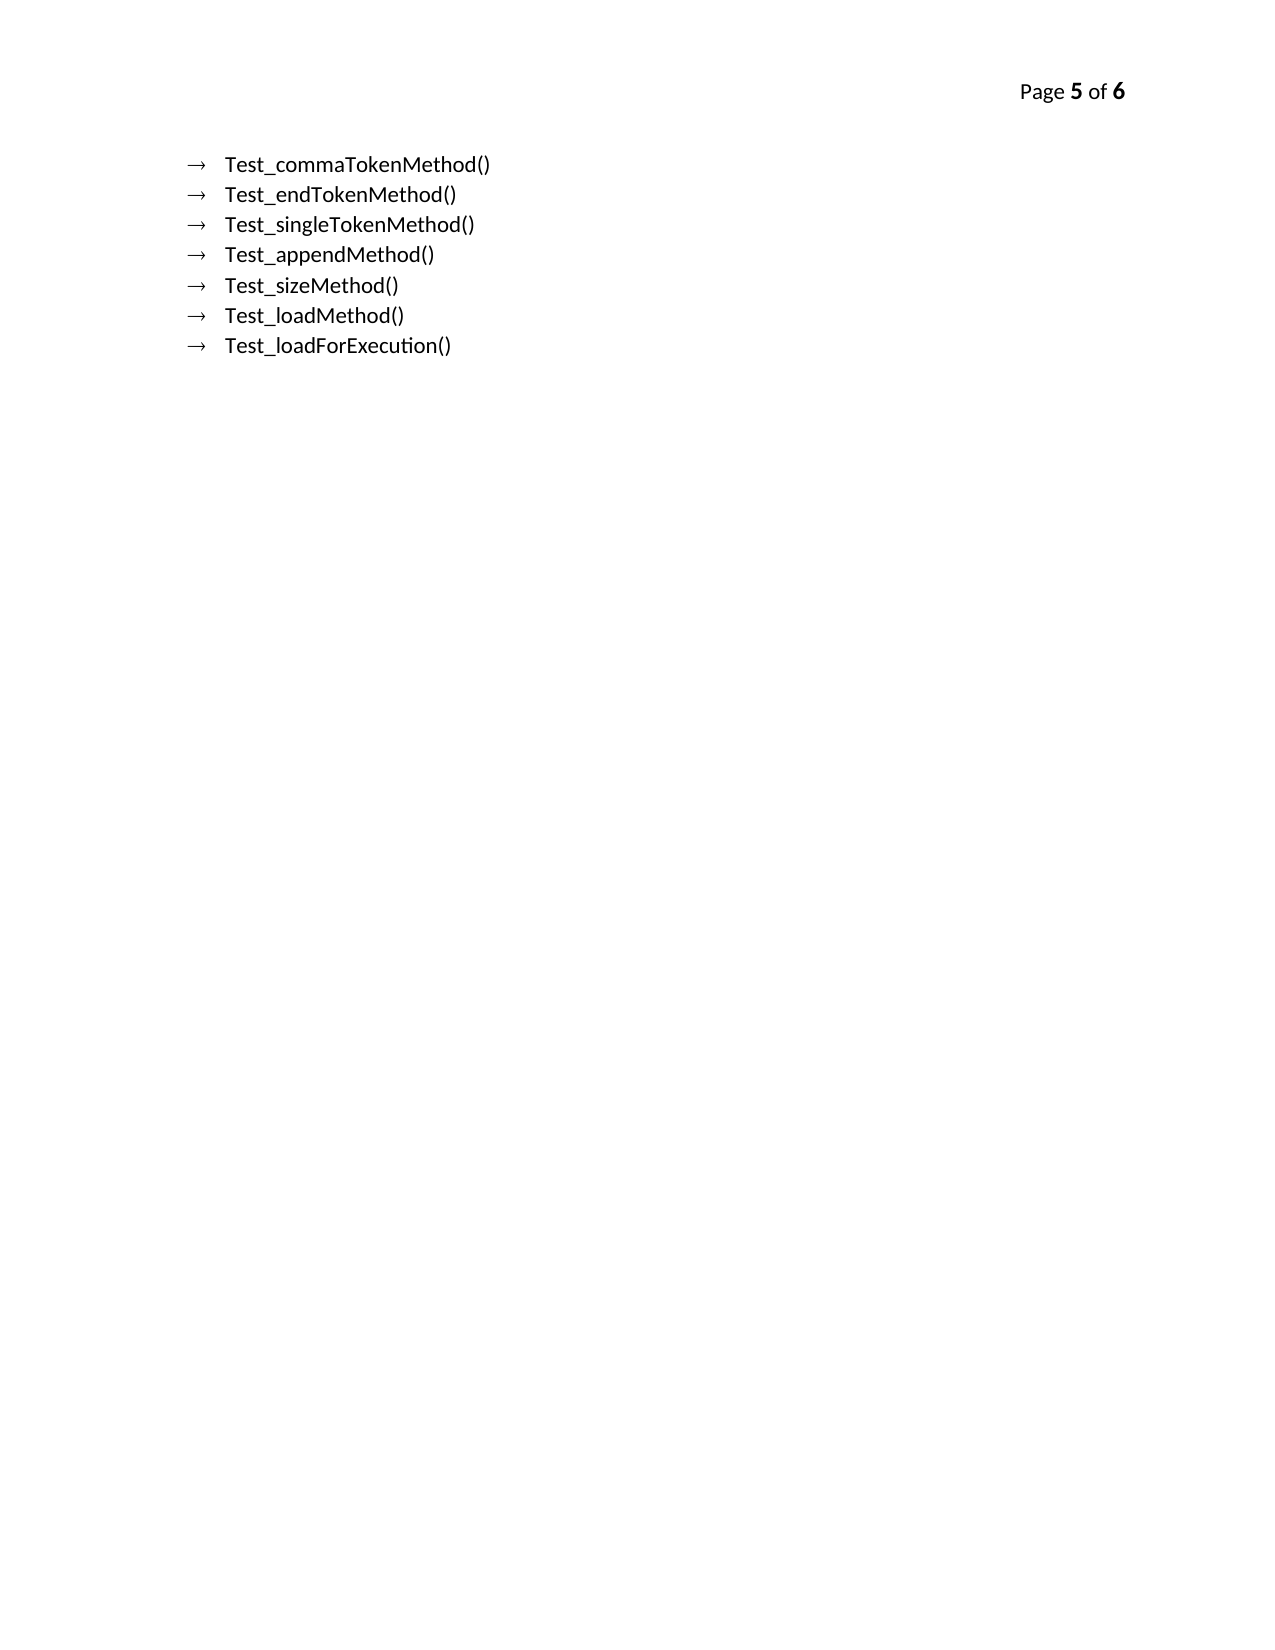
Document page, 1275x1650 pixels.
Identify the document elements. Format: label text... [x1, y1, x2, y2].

list Test_singleTokenMethod() [187, 210, 1125, 238]
list Test_appendMethod() [187, 241, 1125, 269]
list Test_loadForExecution() [187, 331, 1125, 359]
list Test_endTokenMethod() [187, 180, 1125, 208]
list Test_commaTokenMethod() [187, 150, 1125, 178]
list Test_sizeMethod() [187, 271, 1125, 299]
list Test_loadMethod() [187, 301, 1125, 329]
